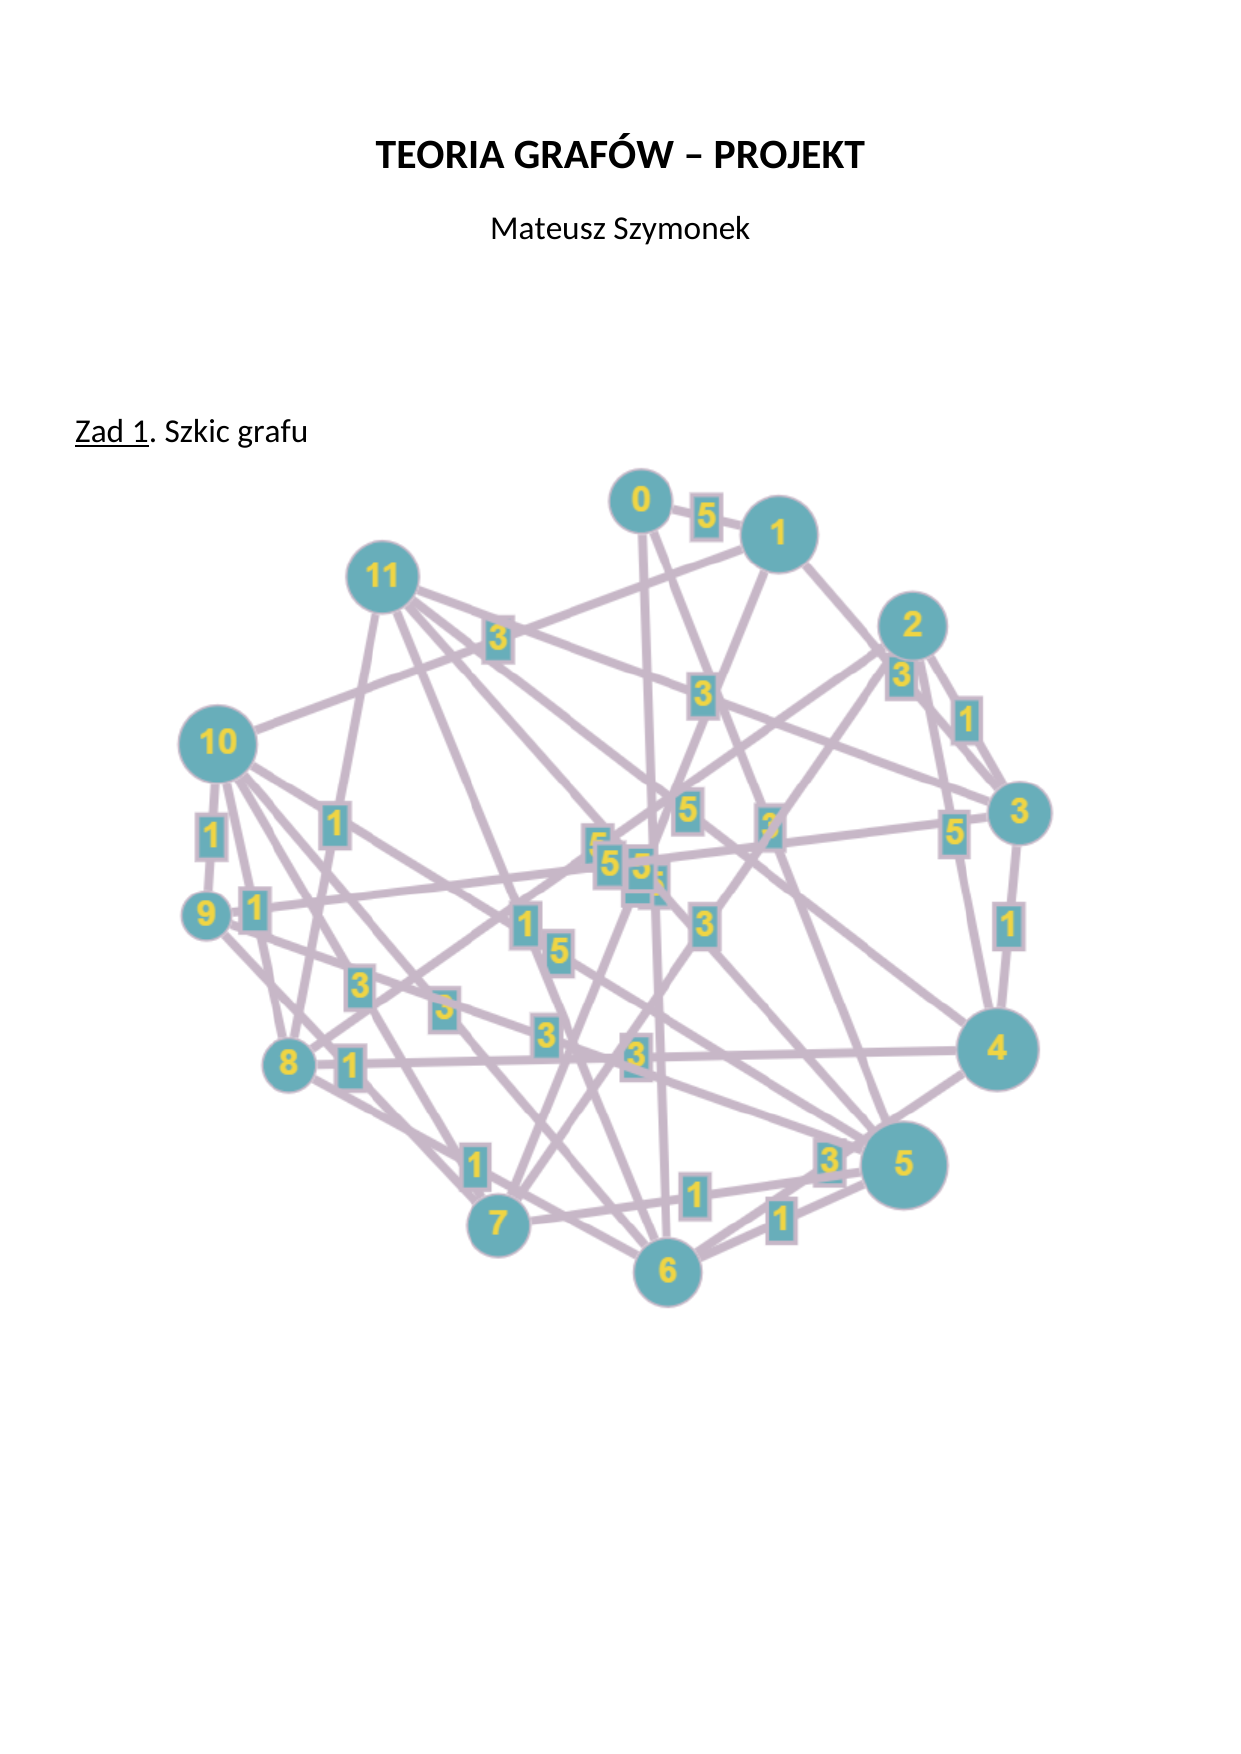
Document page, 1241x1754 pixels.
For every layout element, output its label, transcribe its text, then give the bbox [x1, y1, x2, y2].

text Mateusz Szymonek [75, 207, 1165, 248]
text TEORIA GRAFÓW – PROJEKT [75, 128, 1165, 179]
picture [75, 455, 1164, 1334]
